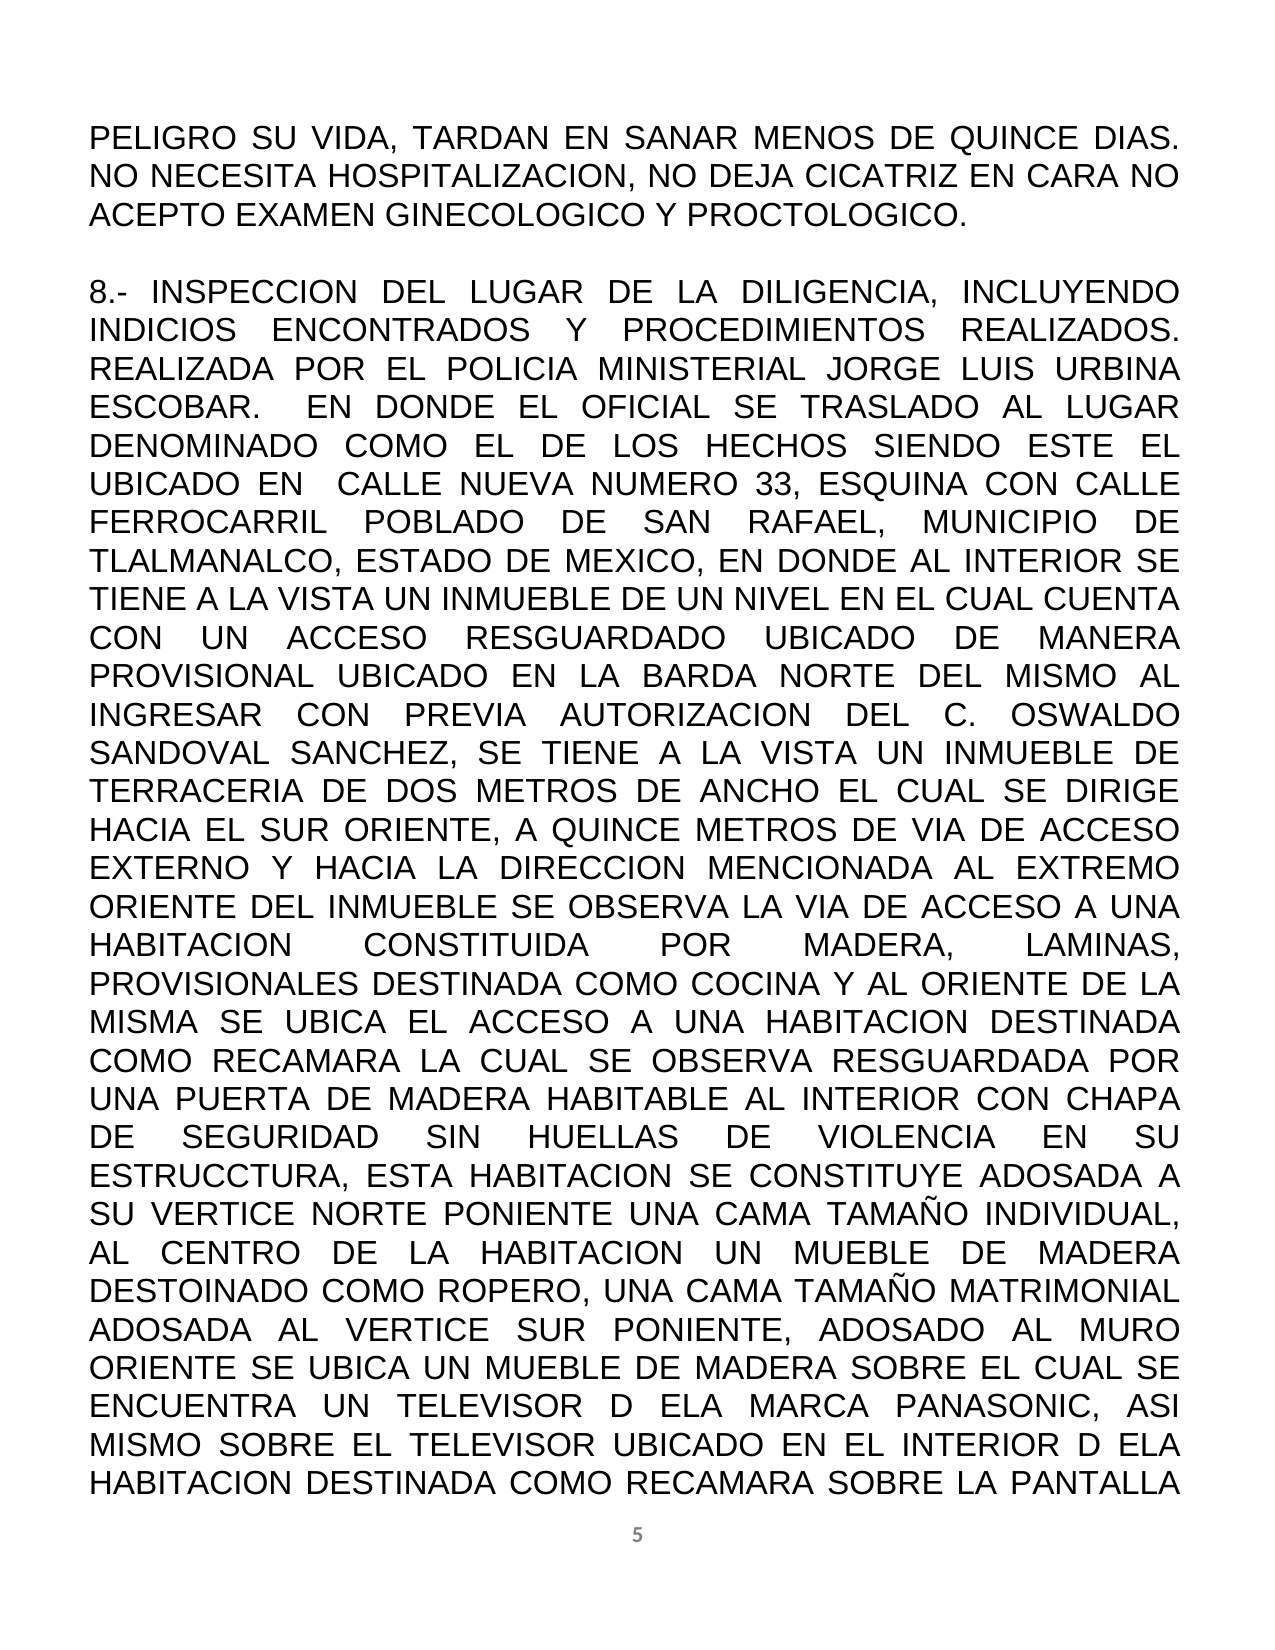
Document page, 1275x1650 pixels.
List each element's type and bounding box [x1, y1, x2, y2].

text [89, 272, 1181, 1502]
text [89, 118, 1181, 233]
